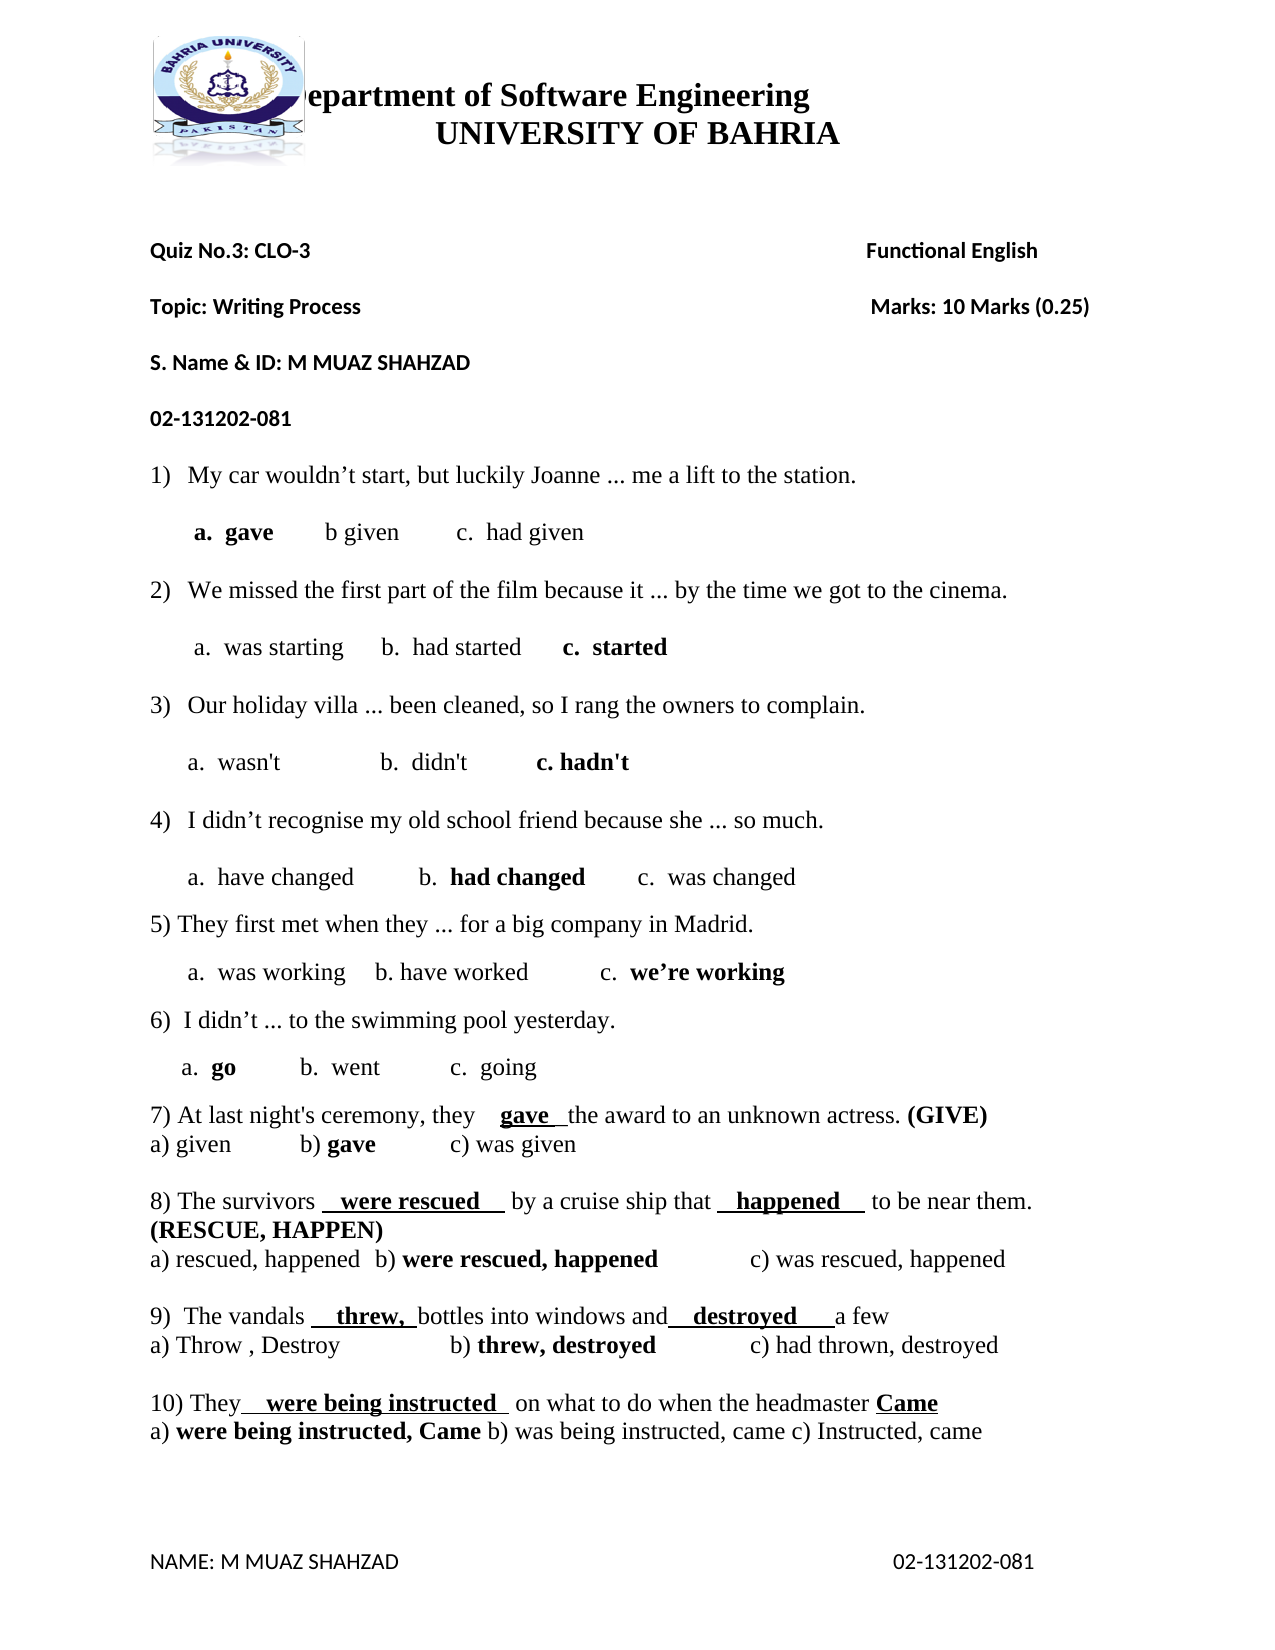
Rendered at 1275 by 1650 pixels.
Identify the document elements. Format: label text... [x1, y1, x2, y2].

text a. go b. went c. going [150, 1052, 1125, 1081]
text a) were being instructed, Came b) was being instructed, came c) Instructed, came [150, 1416, 1125, 1445]
text 5) They first met when they ... for a big company in Madrid. [150, 909, 1125, 938]
text a. was working b. have worked c. we’re working [150, 957, 1125, 986]
text S. Name & ID: M MUAZ SHAHZAD 02-131202-081 [150, 348, 1125, 432]
text a) rescued, happened b) were rescued, happened c) was rescued, happened [150, 1244, 1125, 1273]
text Topic: Writing Process Marks: 10 Marks (0.25) [150, 292, 1125, 320]
text 6) I didn’t ... to the swimming pool yesterday. [150, 1005, 1125, 1033]
text 8) The survivors were rescued by a cruise ship that happened to be near them. (RESCUE, HAPPEN) [150, 1186, 1125, 1244]
text a) Throw , Destroy b) threw, destroyed c) had thrown, destroyed [150, 1330, 1125, 1359]
text Quiz No.3: CLO-3 Functional English [150, 236, 1125, 264]
text a) given b) gave c) was given [150, 1129, 1125, 1158]
text 7) At last night's ceremony, they gave _the award to an unknown actress. (GIVE) [150, 1100, 1125, 1129]
text a. have changed b. had changed c. was changed [150, 862, 1125, 890]
list Our holiday villa ... been cleaned, so I rang the owners to complain. [150, 690, 1125, 719]
picture [150, 36, 306, 165]
list I didn’t recognise my old school friend because she ... so much. [150, 805, 1125, 834]
text 10) They were being instructed on what to do when the headmaster Came [150, 1388, 1125, 1416]
list My car wouldn’t start, but luckily Joanne ... me a lift to the station. [150, 460, 1125, 489]
text a. was starting b. had started c. started [187, 632, 1125, 661]
list We missed the first part of the film because it ... by the time we got to the cinema. [150, 575, 1125, 604]
text a. gave b given c. had given [187, 517, 1125, 546]
text 9) The vandals threw, bottles into windows and destroyed a few [150, 1301, 1125, 1330]
list a. wasn't b. didn't c. hadn't [187, 747, 1125, 776]
